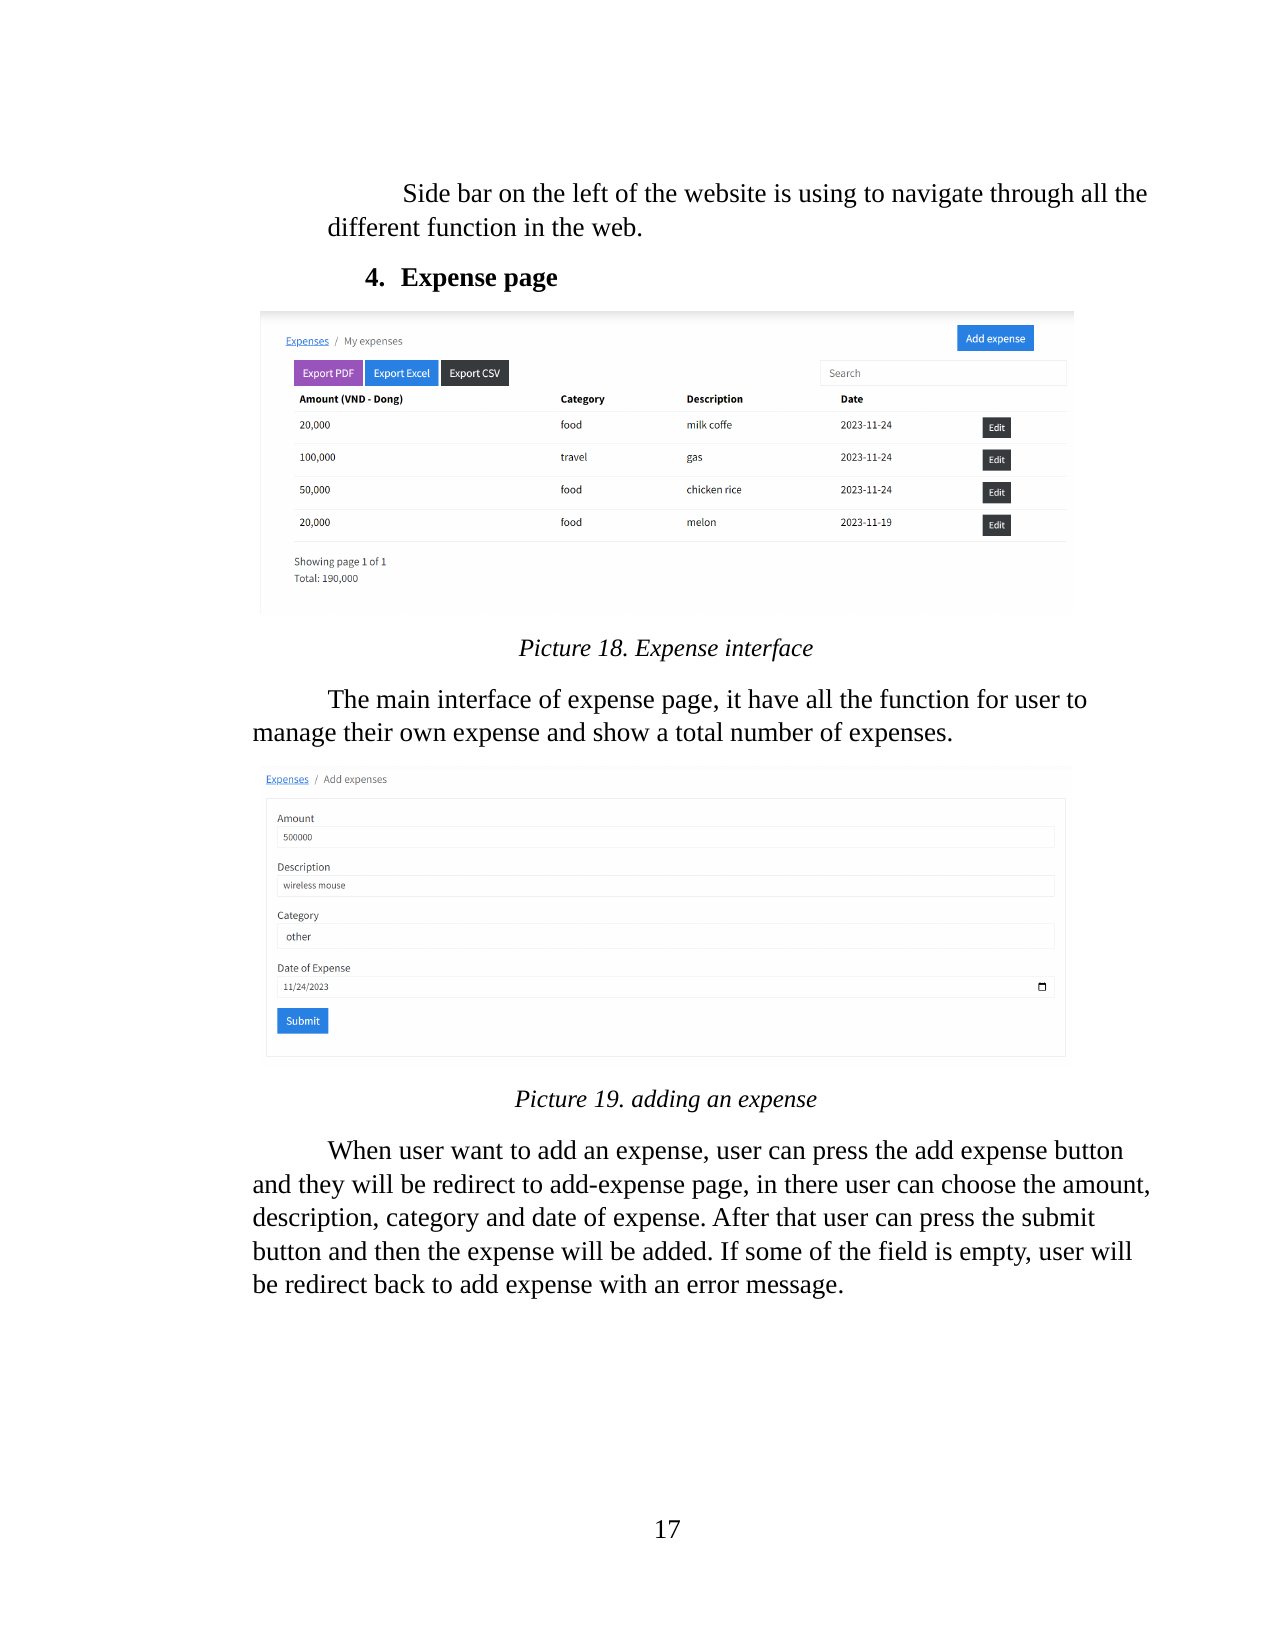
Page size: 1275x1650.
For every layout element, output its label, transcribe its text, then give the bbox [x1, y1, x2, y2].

text When user want to add an expense, user can press the add expense button and they will be redirect to add-expense page, in there user can choose the amount, description, category and date of expense. After that user can press the submit button and then the expense will be added. If some of the field is empty, user will be redirect back to add expense with an error message. [252, 1134, 1157, 1299]
list Expense page [365, 261, 1157, 292]
text Picture 19. adding an expense [177, 1084, 1157, 1113]
picture [260, 311, 1074, 614]
picture [261, 766, 1073, 1066]
text Side bar on the left of the website is using to navigate through all the different function in the web. [327, 177, 1157, 242]
text Picture 18. Expense interface [177, 633, 1157, 662]
text The main interface of expense page, it have all the function for user to manage their own expense and show a total number of expenses. [252, 683, 1157, 747]
